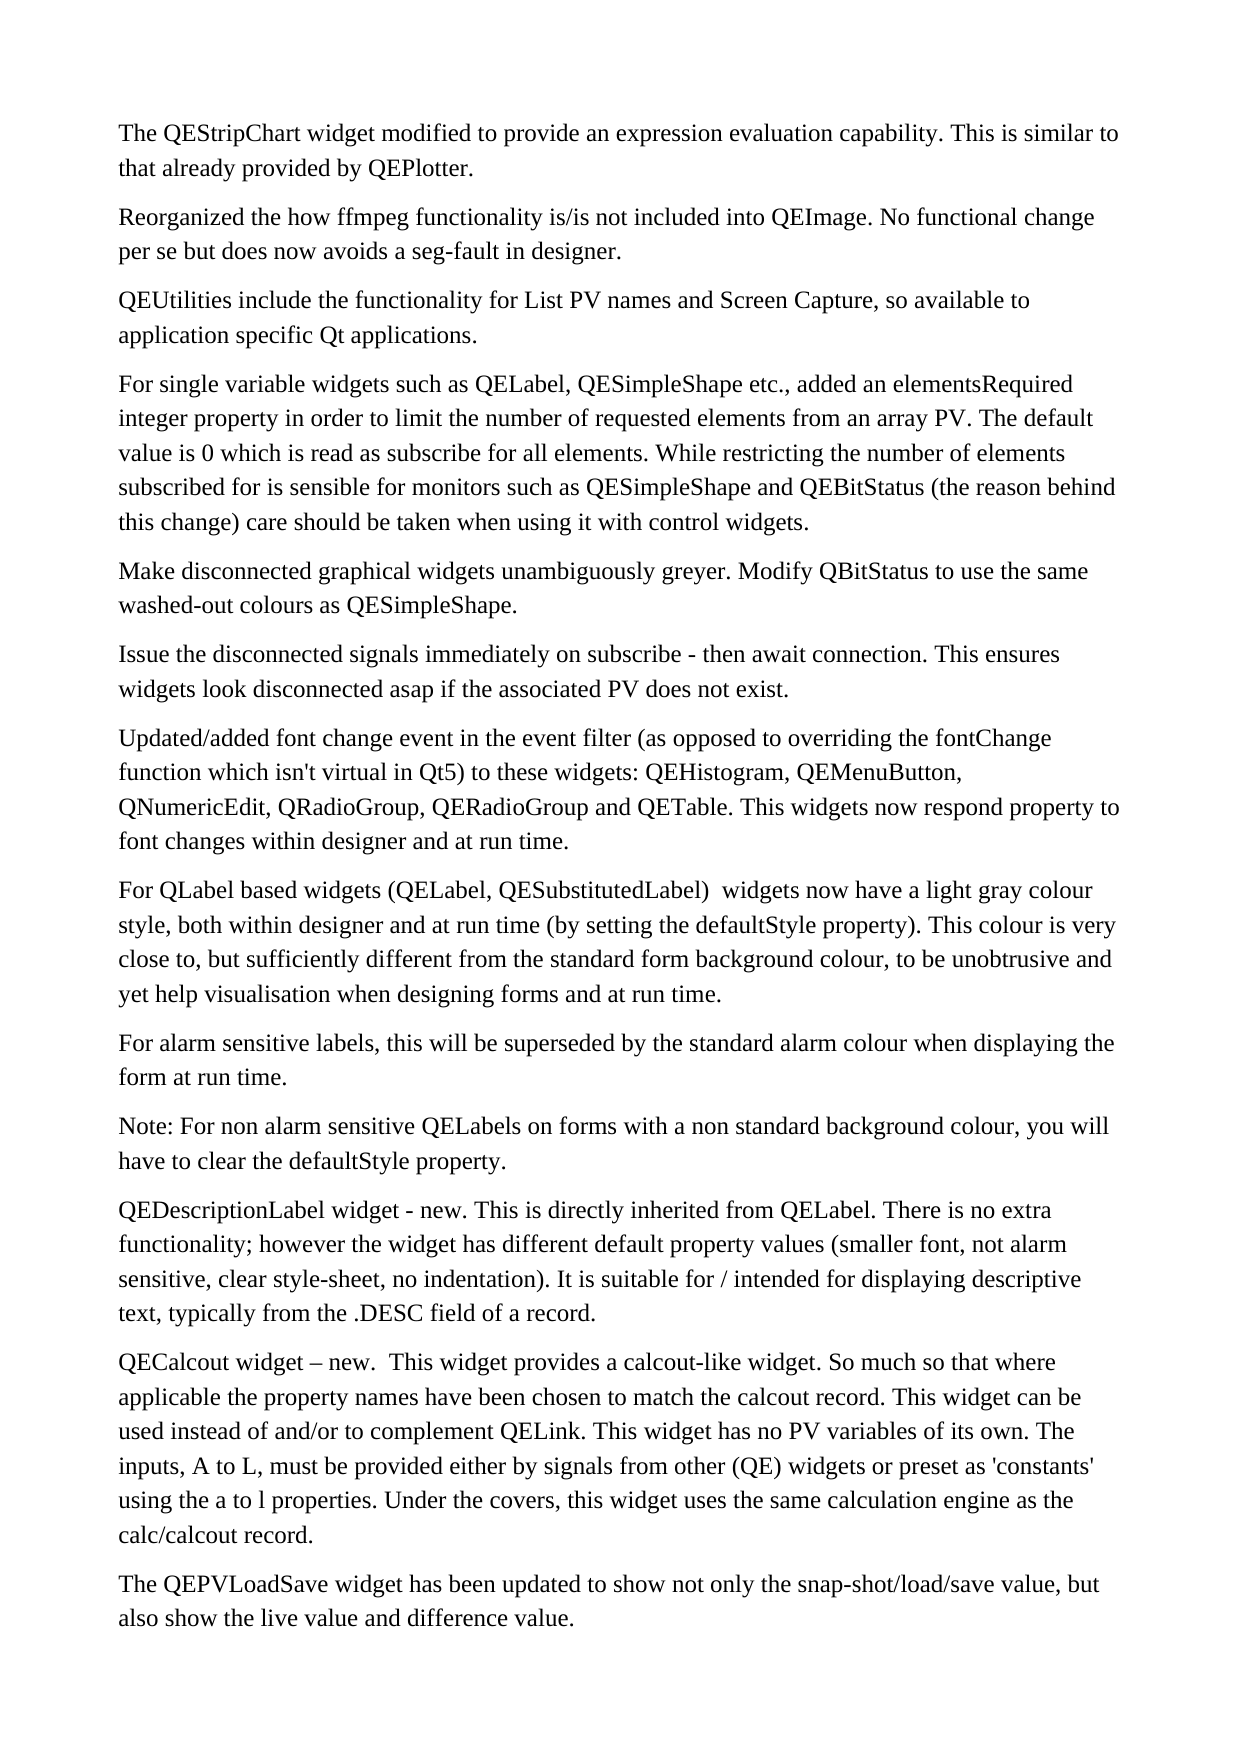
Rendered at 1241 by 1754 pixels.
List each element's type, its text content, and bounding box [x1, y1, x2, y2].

text Issue the disconnected signals immediately on subscribe - then await connection. This ensures widgets look disconnected asap if the associated PV does not exist. [118, 639, 1122, 702]
text For alarm sensitive labels, this will be superseded by the standard alarm colour when displaying the form at run time. [118, 1028, 1122, 1091]
text For QLabel based widgets (QELabel, QESubstitutedLabel) widgets now have a light gray colour style, both within designer and at run time (by setting the defaultStyle property). This colour is very close to, but sufficiently different from the standard form background colour, to be unobtrusive and yet help visualisation when designing forms and at run time. [118, 875, 1122, 1007]
text The QEPVLoadSave widget has been updated to show not only the snap-shot/load/save value, but also show the live value and difference value. [118, 1569, 1122, 1632]
text For single variable widgets such as QELabel, QESimpleShape etc., added an elementsRequired integer property in order to limit the number of requested elements from an array PV. The default value is 0 which is read as subscribe for all elements. While restricting the number of elements subscribed for is sensible for monitors such as QESimpleShape and QEBitStatus (the reason behind this change) care should be taken when using it with control widgets. [118, 369, 1122, 535]
text Updated/added font change event in the event filter (as opposed to overriding the fontChange function which isn't virtual in Qt5) to these widgets: QEHistogram, QEMenuButton, QNumericEdit, QRadioGroup, QERadioGroup and QETable. This widgets now respond property to font changes within designer and at run time. [118, 723, 1122, 855]
text Make disconnected graphical widgets unambiguously greyer. Modify QBitStatus to use the same washed-out colours as QESimpleShape. [118, 556, 1122, 619]
text The QEStripChart widget modified to provide an expression evaluation capability. This is similar to that already provided by QEPlotter. [118, 118, 1122, 181]
text Note: For non alarm sensitive QELabels on forms with a non standard background colour, you will have to clear the defaultStyle property. [118, 1111, 1122, 1174]
text QEDescriptionLabel widget - new. This is directly inherited from QELabel. There is no extra functionality; however the widget has different default property values (smaller font, not alarm sensitive, clear style-sheet, no indentation). It is suitable for / intended for displaying descriptive text, typically from the .DESC field of a record. [118, 1195, 1122, 1327]
text QEUtilities include the functionality for List PV names and Screen Capture, so available to application specific Qt applications. [118, 285, 1122, 348]
text Reorganized the how ffmpeg functionality is/is not included into QEImage. No functional change per se but does now avoids a seg-fault in designer. [118, 202, 1122, 265]
